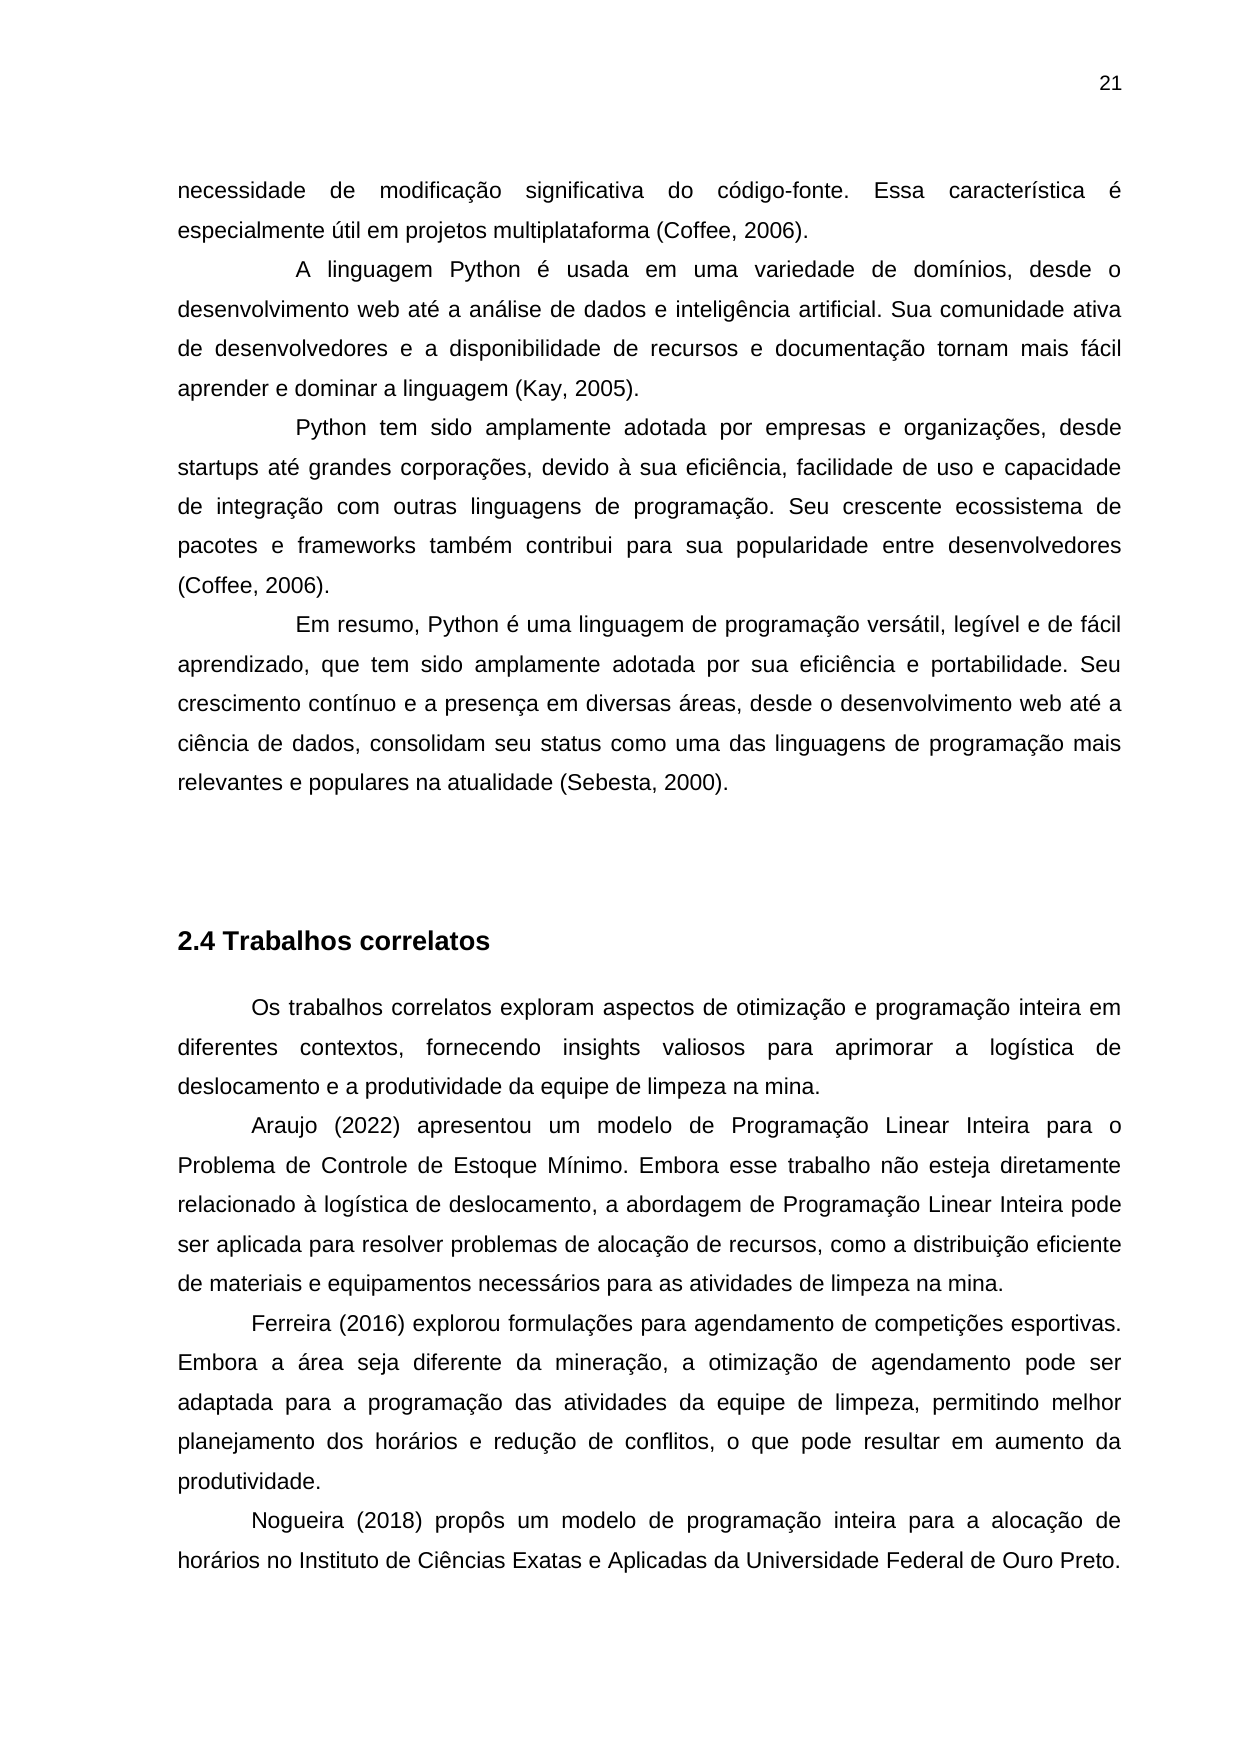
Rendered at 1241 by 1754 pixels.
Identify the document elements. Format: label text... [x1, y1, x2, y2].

subtitle 2.4 Trabalhos correlatos [177, 925, 1122, 957]
text Araujo (2022) apresentou um modelo de Programação Linear Inteira para o Problema de Controle de Estoque Mínimo. Embora esse trabalho não esteja diretamente relacionado à logística de deslocamento, a abordagem de Programação Linear Inteira pode ser aplicada para resolver problemas de alocação de recursos, como a distribuição eficiente de materiais e equipamentos necessários para as atividades de limpeza na mina. [177, 1112, 1122, 1297]
text Ferreira (2016) explorou formulações para agendamento de competições esportivas. Embora a área seja diferente da mineração, a otimização de agendamento pode ser adaptada para a programação das atividades da equipe de limpeza, permitindo melhor planejamento dos horários e redução de conflitos, o que pode resultar em aumento da produtividade. [177, 1310, 1122, 1494]
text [177, 1507, 1122, 1573]
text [177, 177, 1122, 243]
text Python tem sido amplamente adotada por empresas e organizações, desde startups até grandes corporações, devido à sua eficiência, facilidade de uso e capacidade de integração com outras linguagens de programação. Seu crescente ecossistema de pacotes e frameworks também contribui para sua popularidade entre desenvolvedores (Coffee, 2006). [177, 414, 1122, 598]
text Os trabalhos correlatos exploram aspectos de otimização e programação inteira em diferentes contextos, fornecendo insights valiosos para aprimorar a logística de deslocamento e a produtividade da equipe de limpeza na mina. [177, 994, 1122, 1099]
text Em resumo, Python é uma linguagem de programação versátil, legível e de fácil aprendizado, que tem sido amplamente adotada por sua eficiência e portabilidade. Seu crescimento contínuo e a presença em diversas áreas, desde o desenvolvimento web até a ciência de dados, consolidam seu status como uma das linguagens de programação mais relevantes e populares na atualidade (Sebesta, 2000). [177, 611, 1122, 796]
text A linguagem Python é usada em uma variedade de domínios, desde o desenvolvimento web até a análise de dados e inteligência artificial. Sua comunidade ativa de desenvolvedores e a disponibilidade de recursos e documentação tornam mais fácil aprender e dominar a linguagem (Kay, 2005). [177, 256, 1122, 401]
